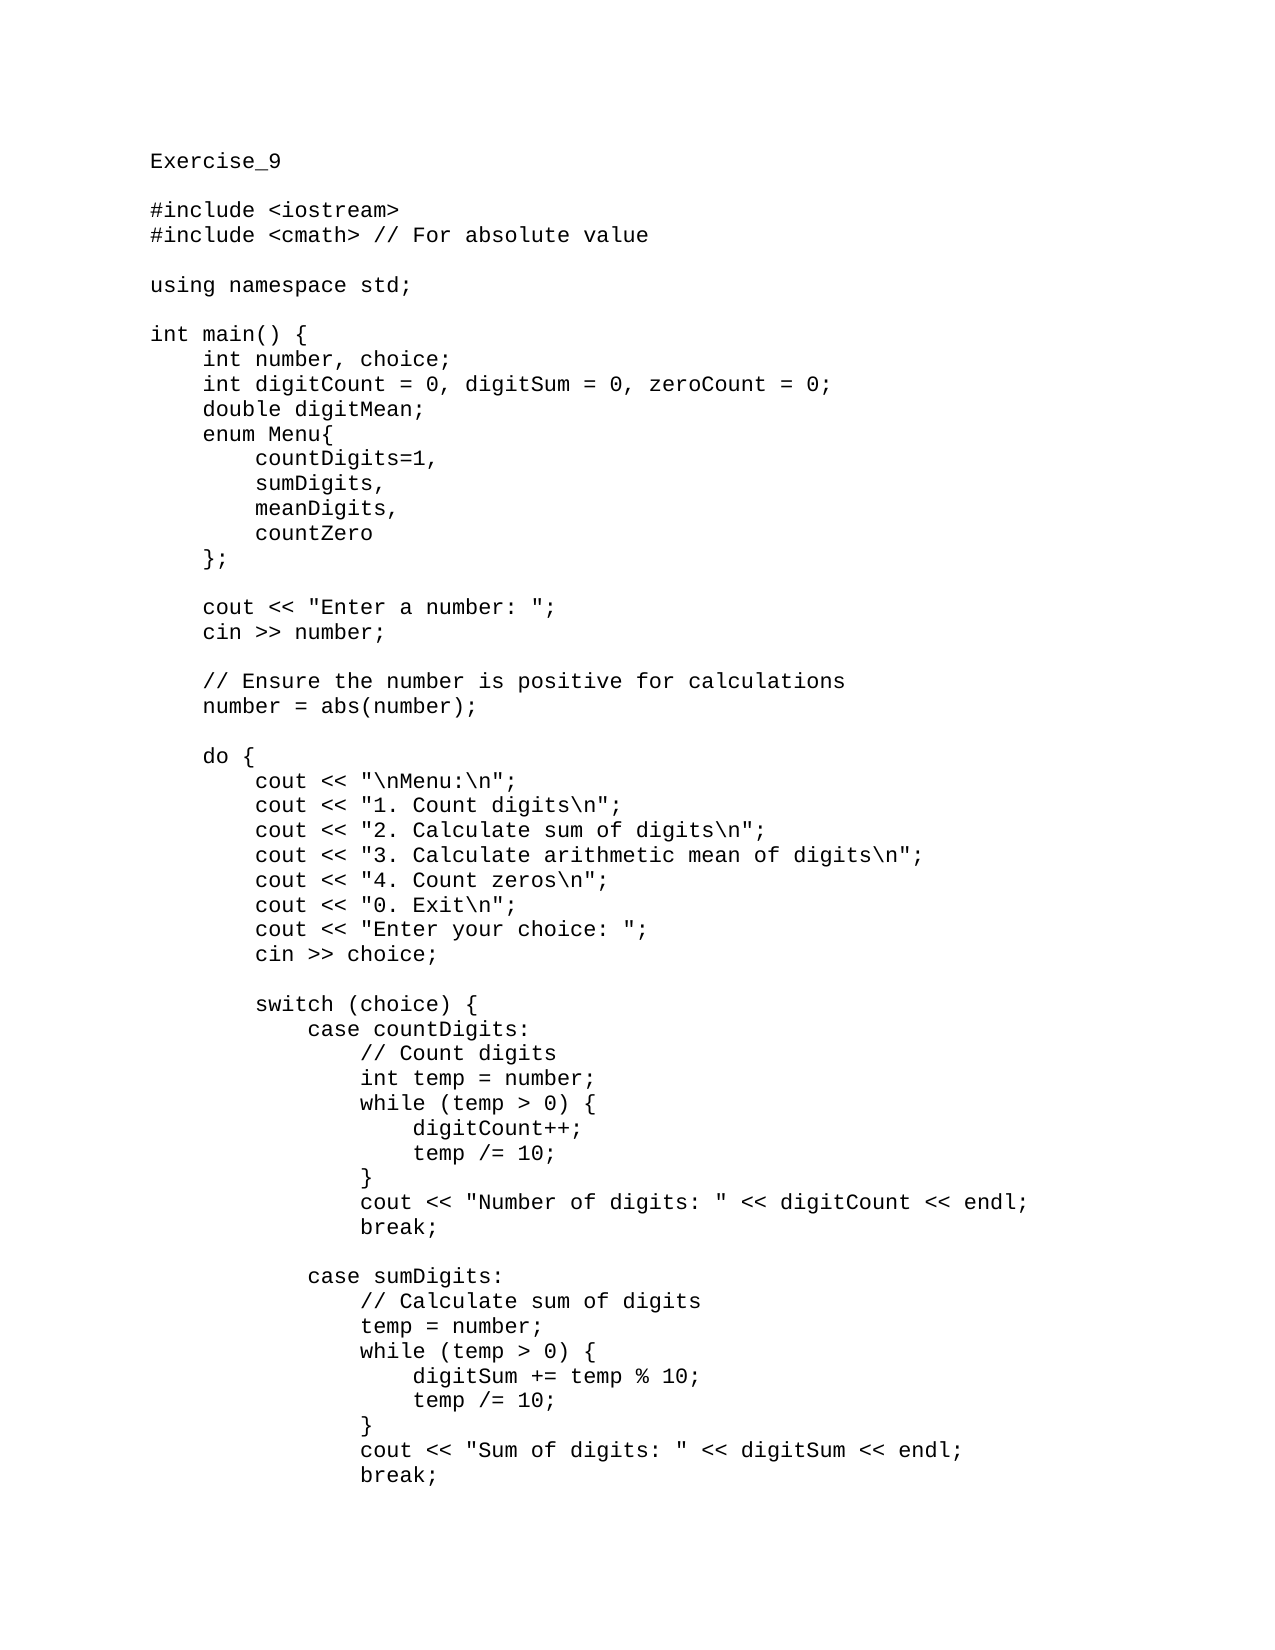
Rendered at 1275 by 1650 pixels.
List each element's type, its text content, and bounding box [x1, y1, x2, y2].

text #include <cmath> // For absolute value [150, 224, 1125, 249]
text digitCount++; [150, 1117, 1125, 1142]
text countZero [150, 522, 1125, 547]
text number = abs(number); [150, 695, 1125, 720]
text case sumDigits: [150, 1266, 1125, 1290]
text int digitCount = 0, digitSum = 0, zeroCount = 0; [150, 373, 1125, 398]
text int temp = number; [150, 1067, 1125, 1092]
text break; [150, 1216, 1125, 1241]
text double digitMean; [150, 398, 1125, 423]
text #include <iostream> [150, 199, 1125, 224]
text cout << "Sum of digits: " << digitSum << endl; [150, 1439, 1125, 1464]
text using namespace std; [150, 274, 1125, 299]
text int number, choice; [150, 348, 1125, 373]
text temp /= 10; [150, 1389, 1125, 1414]
text cin >> choice; [150, 943, 1125, 968]
text do { [150, 745, 1125, 770]
text break; [150, 1464, 1125, 1489]
text // Calculate sum of digits [150, 1290, 1125, 1315]
text cout << "0. Exit\n"; [150, 894, 1125, 918]
text cout << "Enter a number: "; [150, 596, 1125, 621]
text cout << "\nMenu:\n"; [150, 770, 1125, 794]
text }; [150, 547, 1125, 571]
text cout << "Enter your choice: "; [150, 918, 1125, 943]
text cout << "1. Count digits\n"; [150, 794, 1125, 819]
text case countDigits: [150, 1018, 1125, 1042]
text temp = number; [150, 1315, 1125, 1340]
text cin >> number; [150, 621, 1125, 646]
text countDigits=1, [150, 447, 1125, 472]
text cout << "2. Calculate sum of digits\n"; [150, 819, 1125, 844]
text meanDigits, [150, 497, 1125, 522]
text int main() { [150, 323, 1125, 348]
text digitSum += temp % 10; [150, 1365, 1125, 1389]
text while (temp > 0) { [150, 1092, 1125, 1117]
text sumDigits, [150, 472, 1125, 497]
text } [150, 1166, 1125, 1191]
text enum Menu{ [150, 423, 1125, 447]
text while (temp > 0) { [150, 1340, 1125, 1365]
text } [150, 1414, 1125, 1439]
text temp /= 10; [150, 1142, 1125, 1166]
text Exercise_9 [150, 150, 1125, 175]
text // Count digits [150, 1042, 1125, 1067]
text switch (choice) { [150, 993, 1125, 1018]
text cout << "Number of digits: " << digitCount << endl; [150, 1191, 1125, 1216]
text cout << "4. Count zeros\n"; [150, 869, 1125, 894]
text cout << "3. Calculate arithmetic mean of digits\n"; [150, 844, 1125, 869]
text // Ensure the number is positive for calculations [150, 671, 1125, 695]
